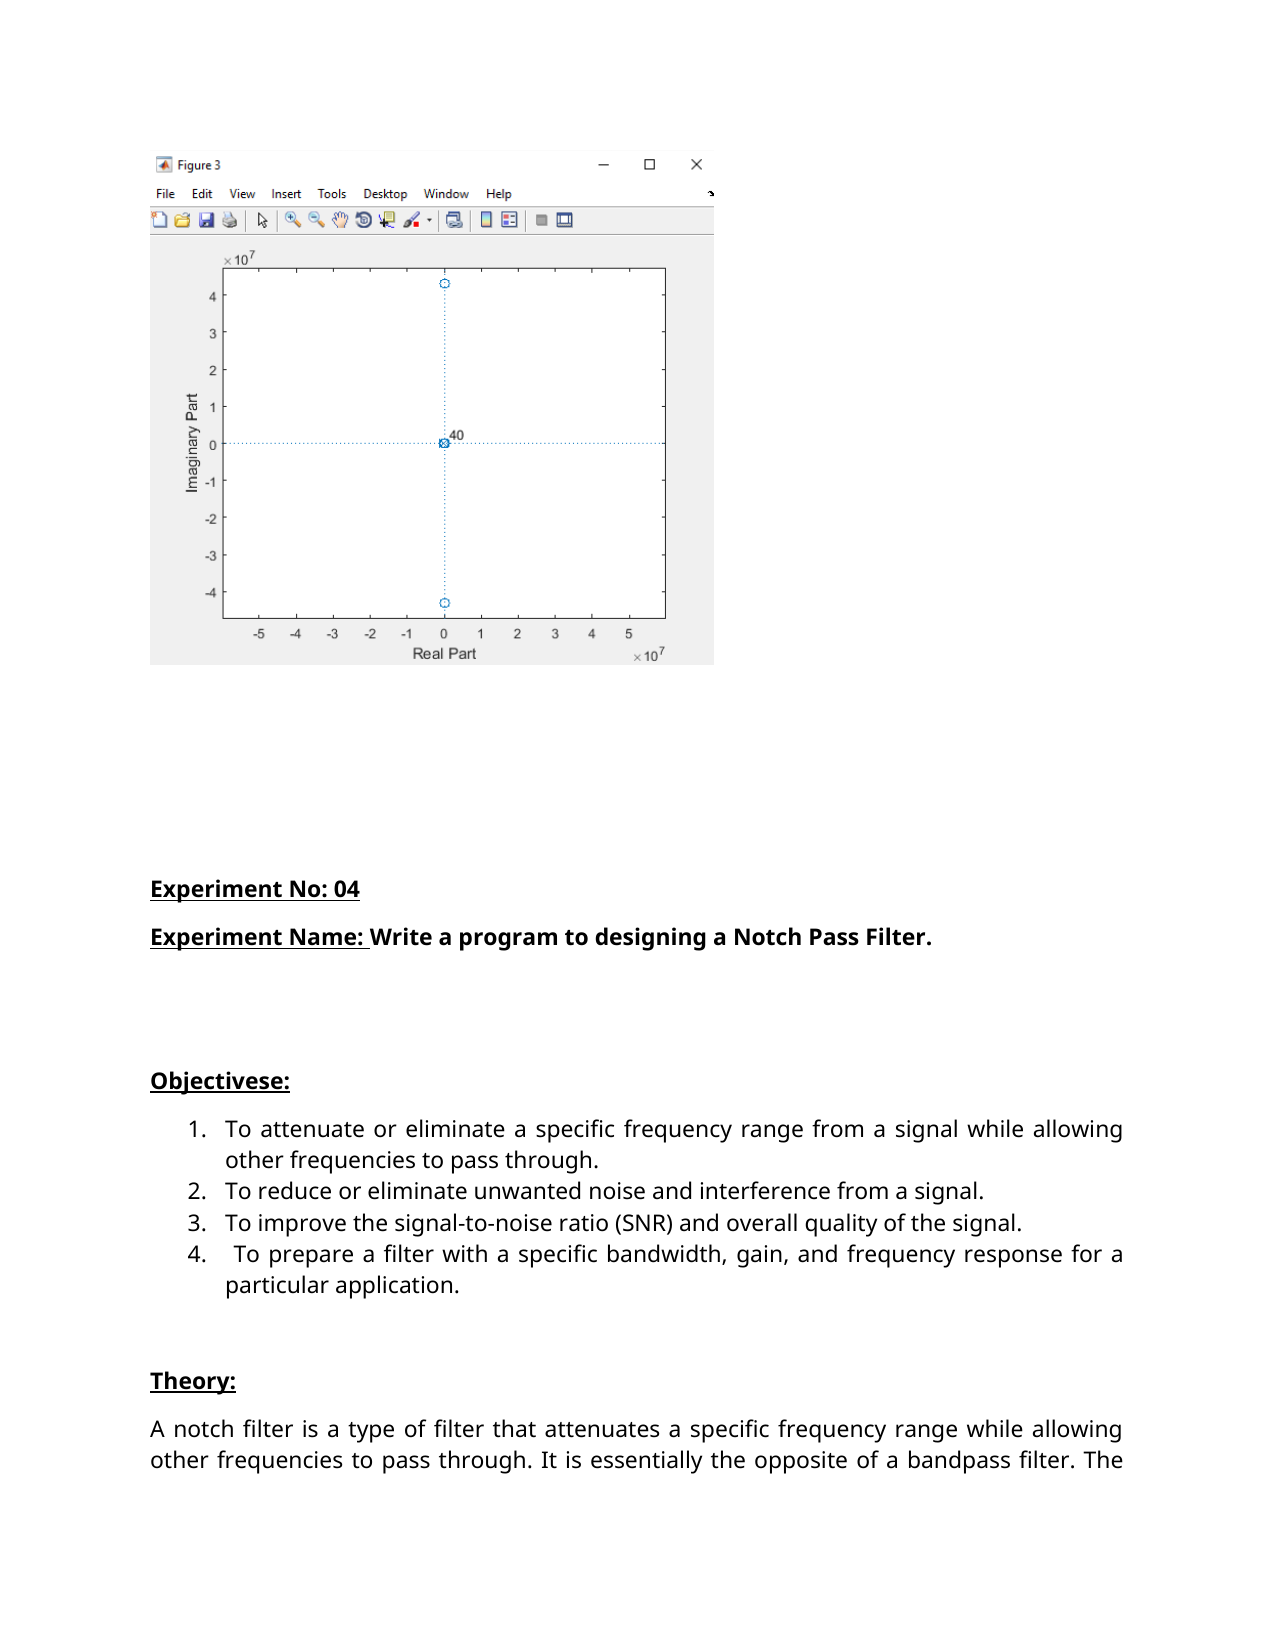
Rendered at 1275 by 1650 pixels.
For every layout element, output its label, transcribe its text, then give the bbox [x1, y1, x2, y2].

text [150, 1413, 1125, 1475]
list To attenuate or eliminate a specific frequency range from a signal while allowing other frequencies to pass through. [187, 1113, 1125, 1175]
text Experiment No: 04 [150, 873, 1125, 904]
text Experiment Name: Write a program to designing a Notch Pass Filter. [150, 921, 1125, 952]
text Theory: [150, 1365, 1125, 1396]
text Objectivese: [150, 1065, 1125, 1096]
list To prepare a filter with a specific bandwidth, gain, and frequency response for a particular application. [187, 1238, 1125, 1300]
list To reduce or eliminate unwanted noise and interference from a signal. [187, 1175, 1125, 1207]
picture [150, 150, 714, 665]
list To improve the signal-to-noise ratio (SNR) and overall quality of the signal. [187, 1207, 1125, 1238]
